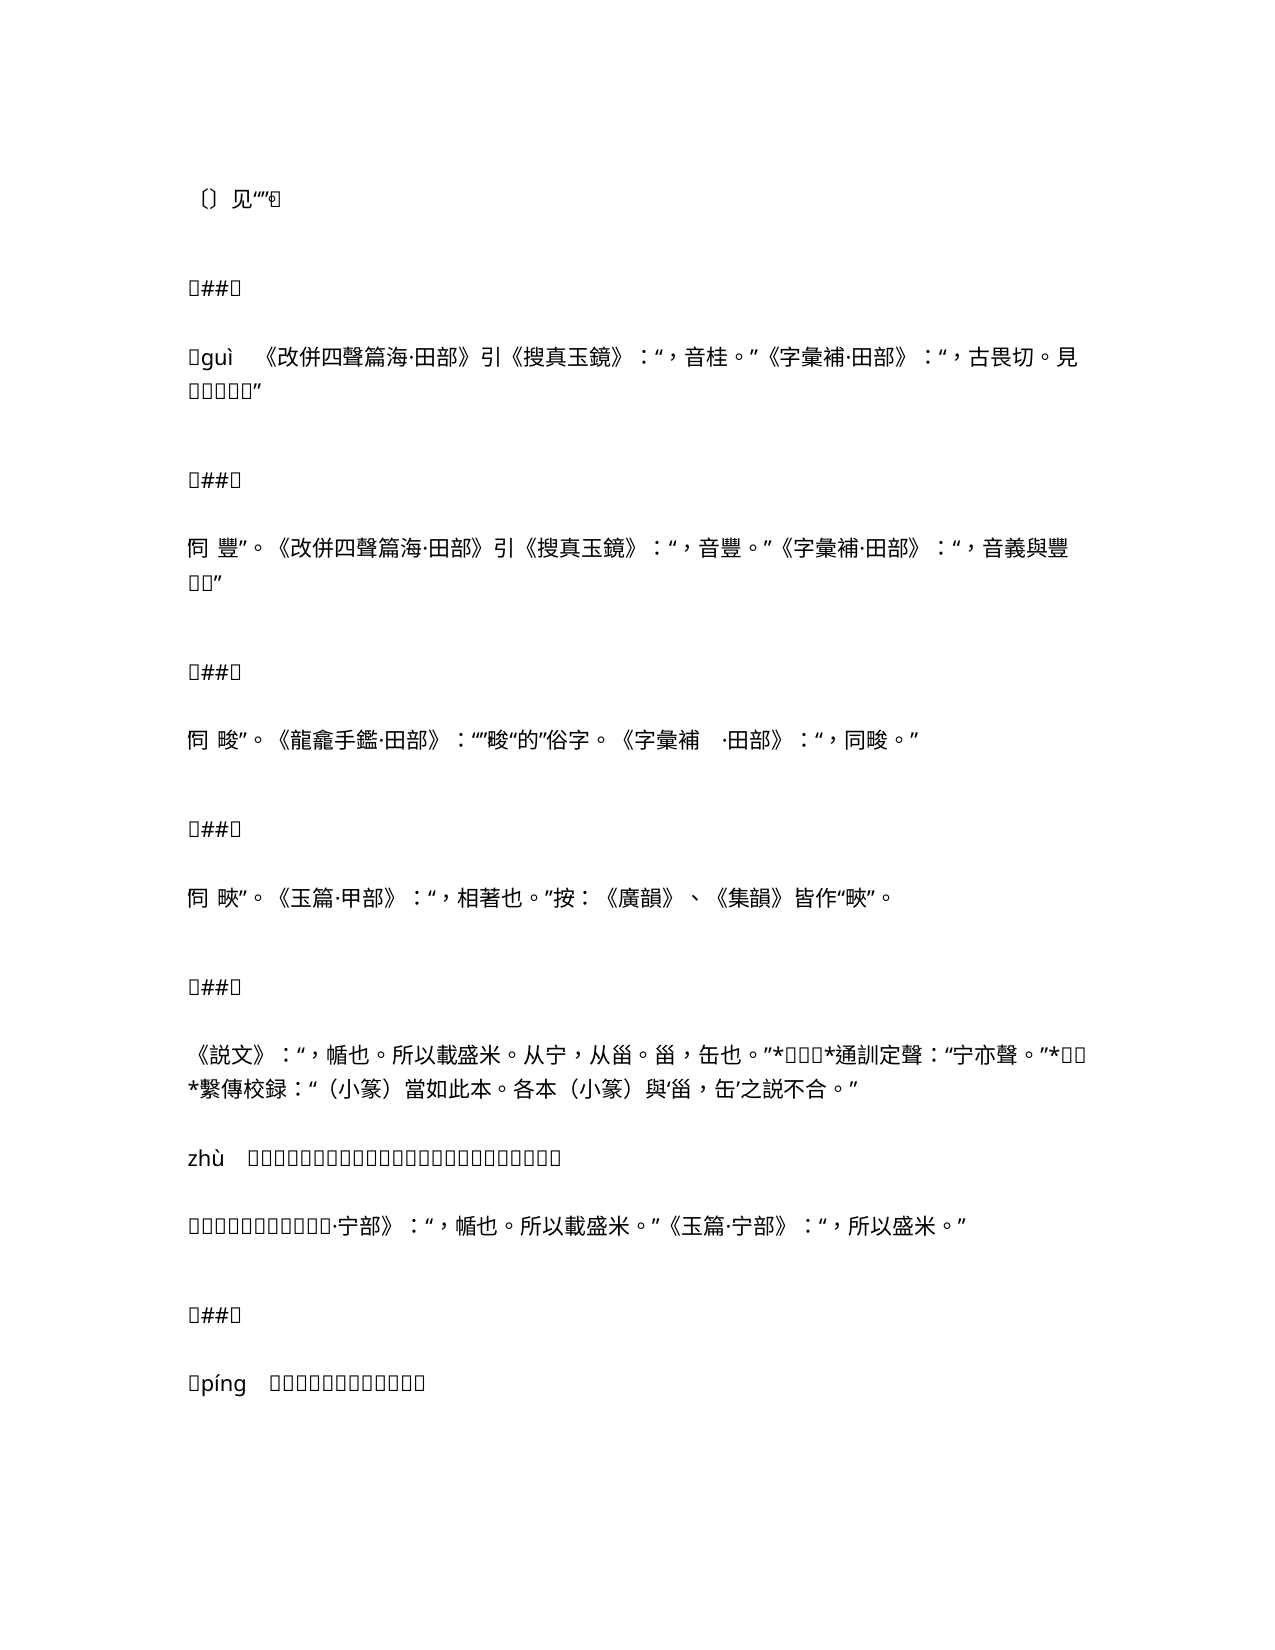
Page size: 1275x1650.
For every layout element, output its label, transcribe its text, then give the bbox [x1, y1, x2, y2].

text 𤲉##𤲉 𤲉guì 《改併四聲篇海·田部》引《搜真玉鏡》：“𤲉，音桂。”《字彙補·田部》：“𤲉，古畏切。見《篇韻》。” [187, 273, 1087, 440]
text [187, 150, 1087, 248]
text 𤲊##𤲊 𤲊同“豐”。《改併四聲篇海·田部》引《搜真玉鏡》：“𤲊，音豐。”《字彙補·田部》：“𤲊，音義與豐同。” [187, 465, 1087, 631]
text 𤲋##𤲋 𤲋同“畯”。《龍龕手鑑·田部》：“𤲋”，“畯”的俗字。《字彙補·田部》：“𤲋，同畯。” [187, 657, 1087, 789]
text 𤲍##𤲍 𤲍同“㽠”。《玉篇·甲部》：“𤲍，相著也。”按：《廣韻》、《集韻》皆作“㽠”。 [187, 814, 1087, 946]
text 𤲑##𤲑 《説文》：“𤲑，㡒也。所以載盛米。从宁，从甾。甾，缶也。”*朱駿聲*通訓定聲：“宁亦聲。”*王筠*繫傳校録：“（小篆）當如此本。各本（小篆）與‘甾，缶’之説不合。” zhù 《廣韻》丁吕切，上語知。又《集韻》展吕切。魚部。 古代贮米的器皿。《説文·宁部》：“𤲑，㡒也。所以載盛米。”《玉篇·宁部》：“𤲑，所以盛米。” [187, 972, 1087, 1275]
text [187, 1300, 1087, 1432]
